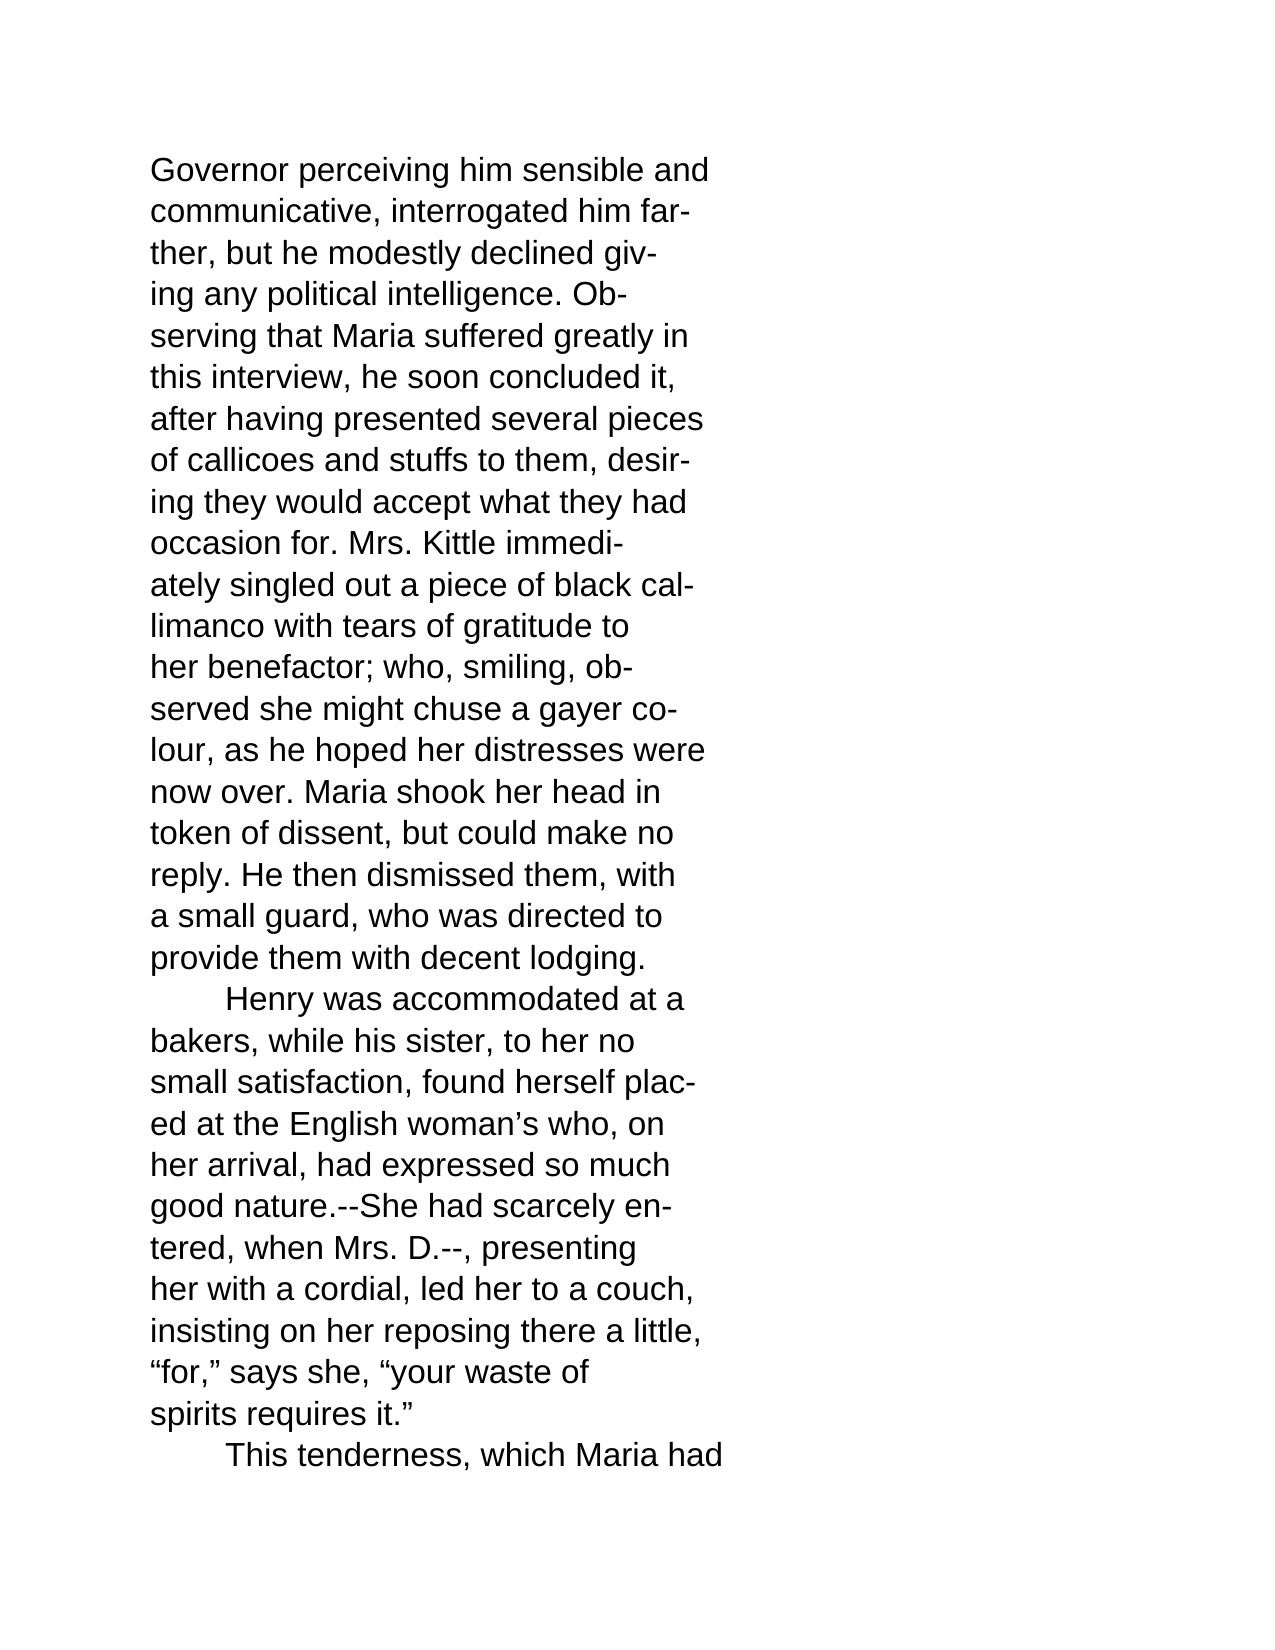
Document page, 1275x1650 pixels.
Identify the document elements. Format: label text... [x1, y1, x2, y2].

text a small guard, who was directed to [150, 896, 1125, 935]
text This tenderness, which Maria had [150, 1435, 1125, 1474]
text ther, but he modestly declined giv- [150, 233, 1125, 271]
text of callicoes and stuffs to them, desir- [150, 440, 1125, 479]
text lour, as he hoped her distresses were [150, 730, 1125, 769]
text Governor perceiving him sensible and [150, 150, 1125, 188]
text “for,” says she, “your waste of [150, 1352, 1125, 1391]
text good nature.--She had scarcely en- [150, 1186, 1125, 1225]
text Henry was accommodated at a [150, 979, 1125, 1018]
text ately singled out a piece of black cal- [150, 564, 1125, 603]
text her arrival, had expressed so much [150, 1145, 1125, 1183]
text ing any political intelligence. Ob- [150, 274, 1125, 313]
text her benefactor; who, smiling, ob- [150, 647, 1125, 686]
text insisting on her reposing there a little, [150, 1311, 1125, 1349]
text now over. Maria shook her head in [150, 772, 1125, 810]
text limanco with tears of gratitude to [150, 606, 1125, 644]
text serving that Maria suffered greatly in [150, 316, 1125, 354]
text ed at the English woman’s who, on [150, 1103, 1125, 1142]
text reply. He then dismissed them, with [150, 855, 1125, 893]
text ing they would accept what they had [150, 482, 1125, 520]
text spirits requires it.” [150, 1394, 1125, 1432]
text provide them with decent lodging. [150, 938, 1125, 976]
text her with a cordial, led her to a couch, [150, 1269, 1125, 1308]
text served she might chuse a gayer co- [150, 689, 1125, 727]
text small satisfaction, found herself plac- [150, 1062, 1125, 1101]
text occasion for. Mrs. Kittle immedi- [150, 523, 1125, 562]
text communicative, interrogated him far- [150, 191, 1125, 230]
text bakers, while his sister, to her no [150, 1021, 1125, 1059]
text tered, when Mrs. D.--, presenting [150, 1228, 1125, 1266]
text after having presented several pieces [150, 399, 1125, 437]
text this interview, he soon concluded it, [150, 357, 1125, 396]
text token of dissent, but could make no [150, 813, 1125, 852]
